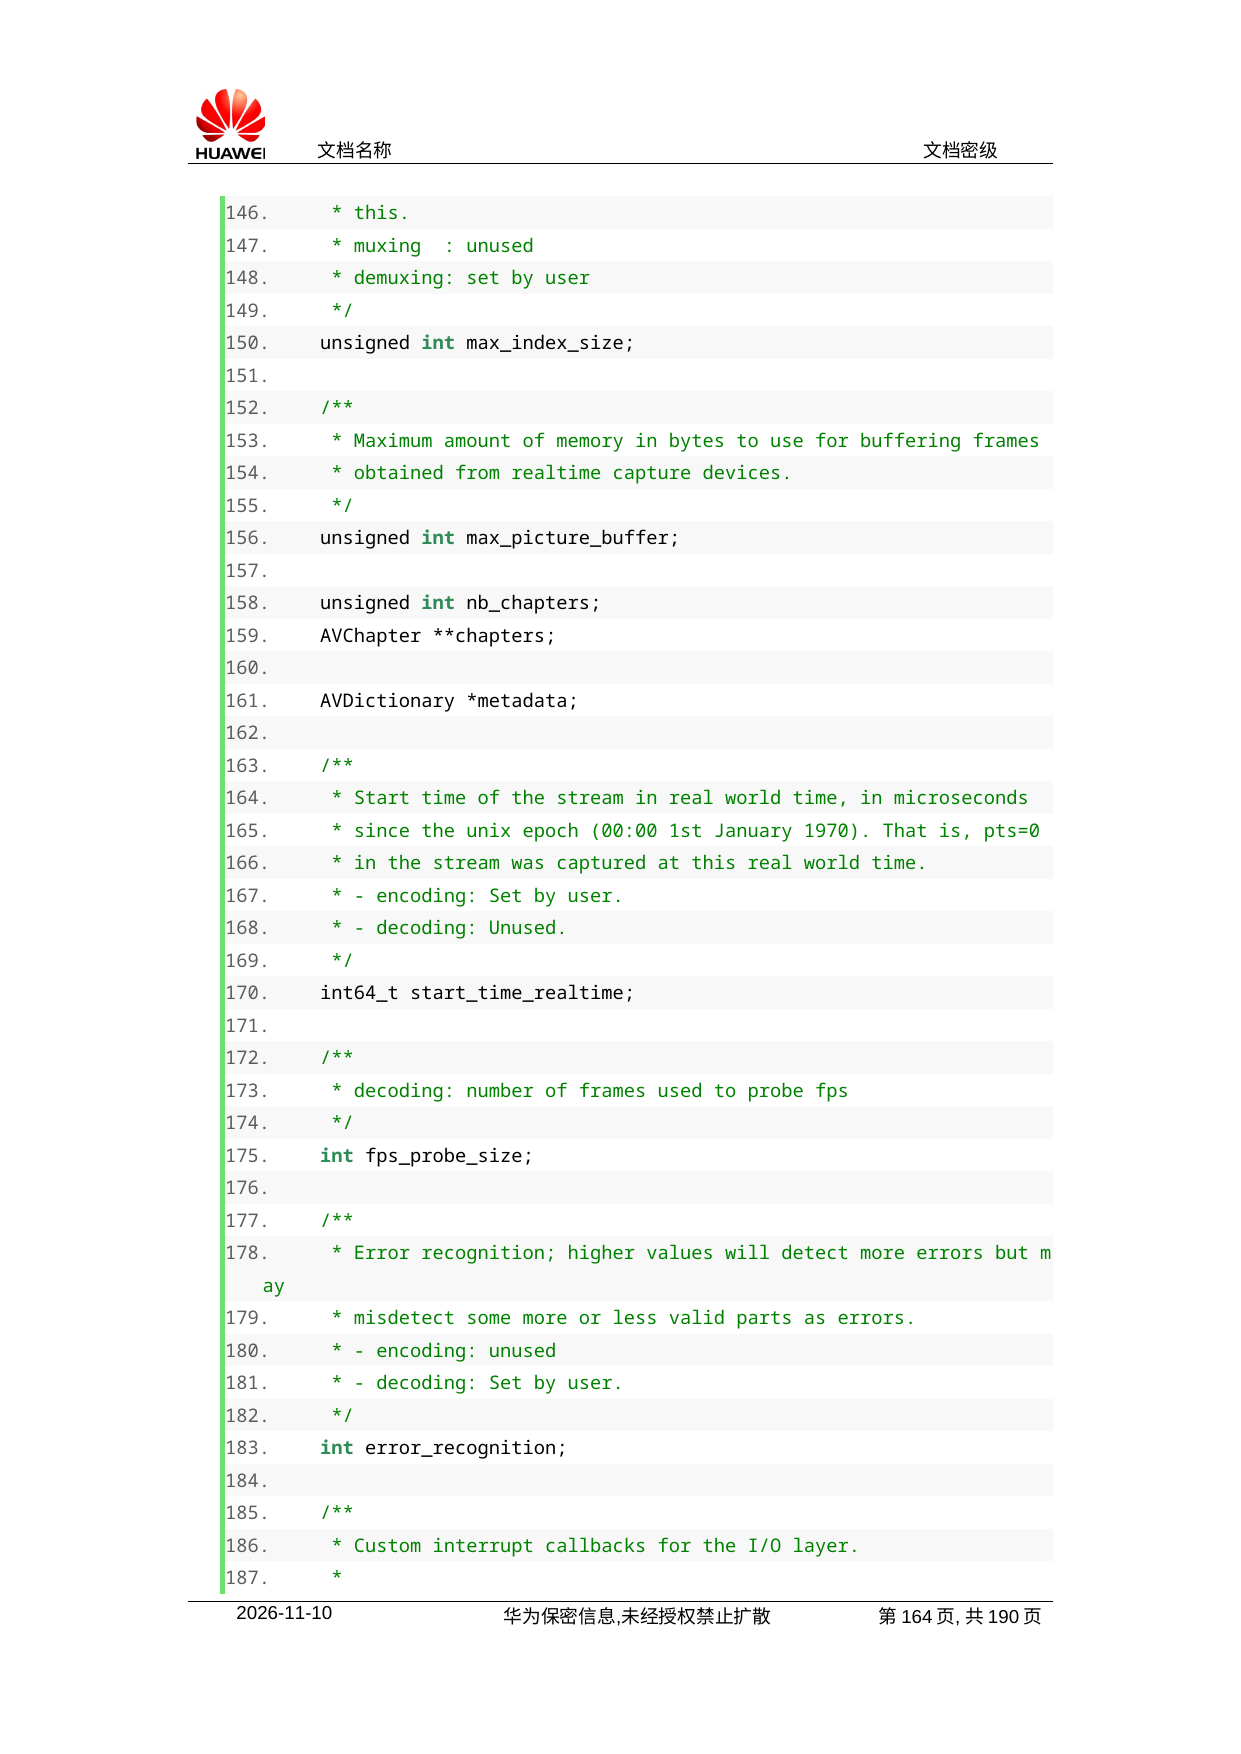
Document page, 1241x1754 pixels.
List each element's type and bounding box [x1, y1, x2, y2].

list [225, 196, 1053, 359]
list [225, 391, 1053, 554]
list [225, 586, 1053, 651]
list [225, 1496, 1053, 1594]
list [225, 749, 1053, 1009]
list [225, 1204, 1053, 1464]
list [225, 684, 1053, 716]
picture [196, 89, 265, 159]
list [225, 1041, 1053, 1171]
